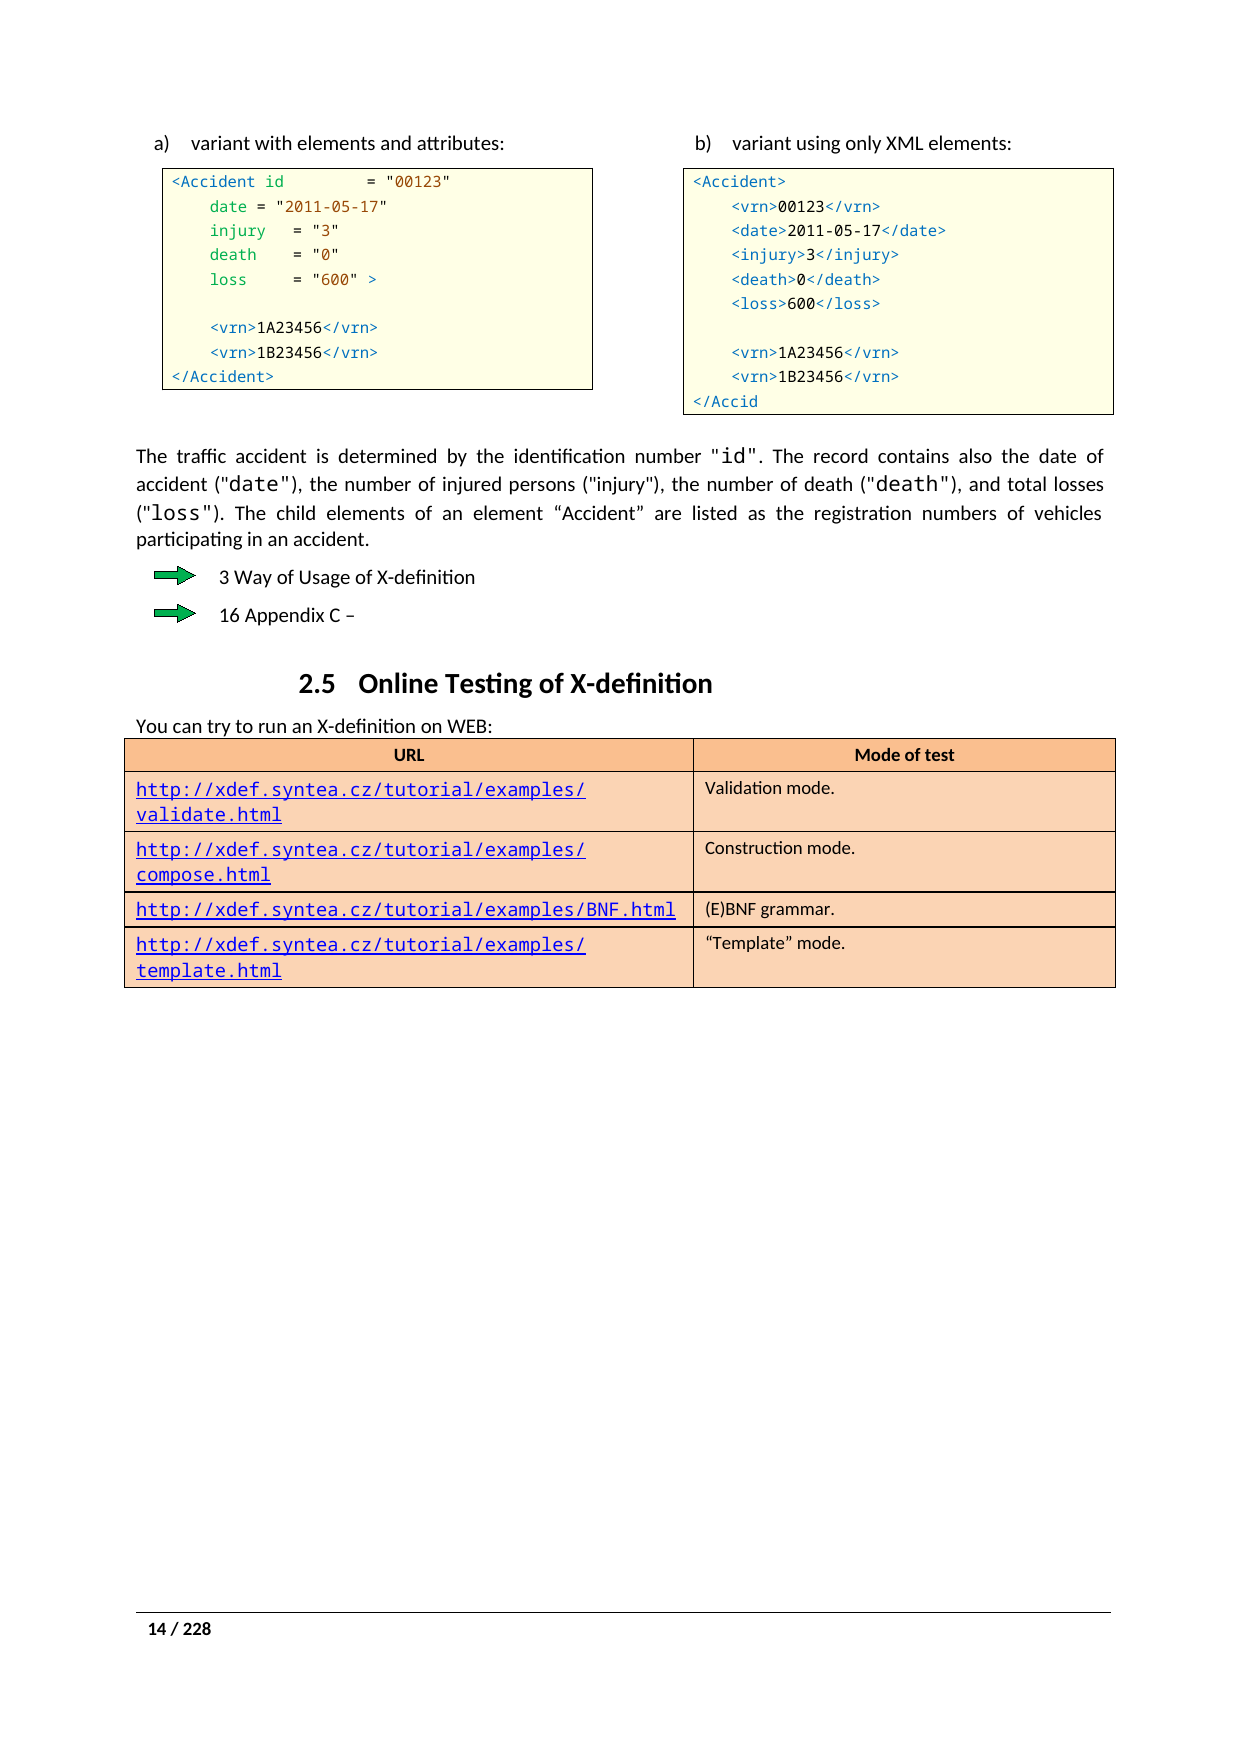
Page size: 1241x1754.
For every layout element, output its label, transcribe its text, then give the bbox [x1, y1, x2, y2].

text 16 Appendix C – [136, 602, 1104, 627]
text loss = "600" > [163, 265, 592, 290]
text <vrn>1A23456</vrn> [163, 314, 592, 338]
list variant with elements and attributes: [153, 130, 583, 155]
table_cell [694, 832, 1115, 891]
text <vrn>1B23456</vrn> [163, 338, 592, 363]
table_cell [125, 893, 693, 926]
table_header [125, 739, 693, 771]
text 3 Way of Usage of X-definition [136, 564, 1104, 589]
text <Accident> [684, 169, 1113, 192]
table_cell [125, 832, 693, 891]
text injury = "3" [163, 217, 592, 241]
text death = "0" [163, 241, 592, 265]
text <injury>3</injury> [684, 241, 1113, 265]
text </Accid [684, 387, 1113, 414]
subtitle Online Testing of X-definition [298, 665, 1104, 700]
text You can try to run an X-definition on WEB: [136, 713, 1104, 738]
text <date>2011-05-17</date> [684, 217, 1113, 241]
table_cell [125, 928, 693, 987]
text <vrn>1B23456</vrn> [684, 363, 1113, 387]
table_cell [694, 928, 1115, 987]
text The traffic accident is determined by the identification number "id". The record contains also the date of accident ("date"), the number of injured persons ("injury"), the number of death ("death"), and total losses ("loss"). The child elements of an element “Accident” are listed as the registration numbers of vehicles participating in an accident. [136, 441, 1104, 551]
text <death>0</death> [684, 265, 1113, 290]
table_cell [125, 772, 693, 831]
text date = "2011-05-17" [163, 192, 592, 217]
text <vrn>1A23456</vrn> [684, 338, 1113, 363]
list variant using only XML elements: [694, 130, 1104, 155]
text </Accident> [163, 363, 592, 389]
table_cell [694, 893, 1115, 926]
text <vrn>00123</vrn> [684, 192, 1113, 217]
text <Accident id = "00123" [163, 169, 592, 192]
text <loss>600</loss> [684, 290, 1113, 314]
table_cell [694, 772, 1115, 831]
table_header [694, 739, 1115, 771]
